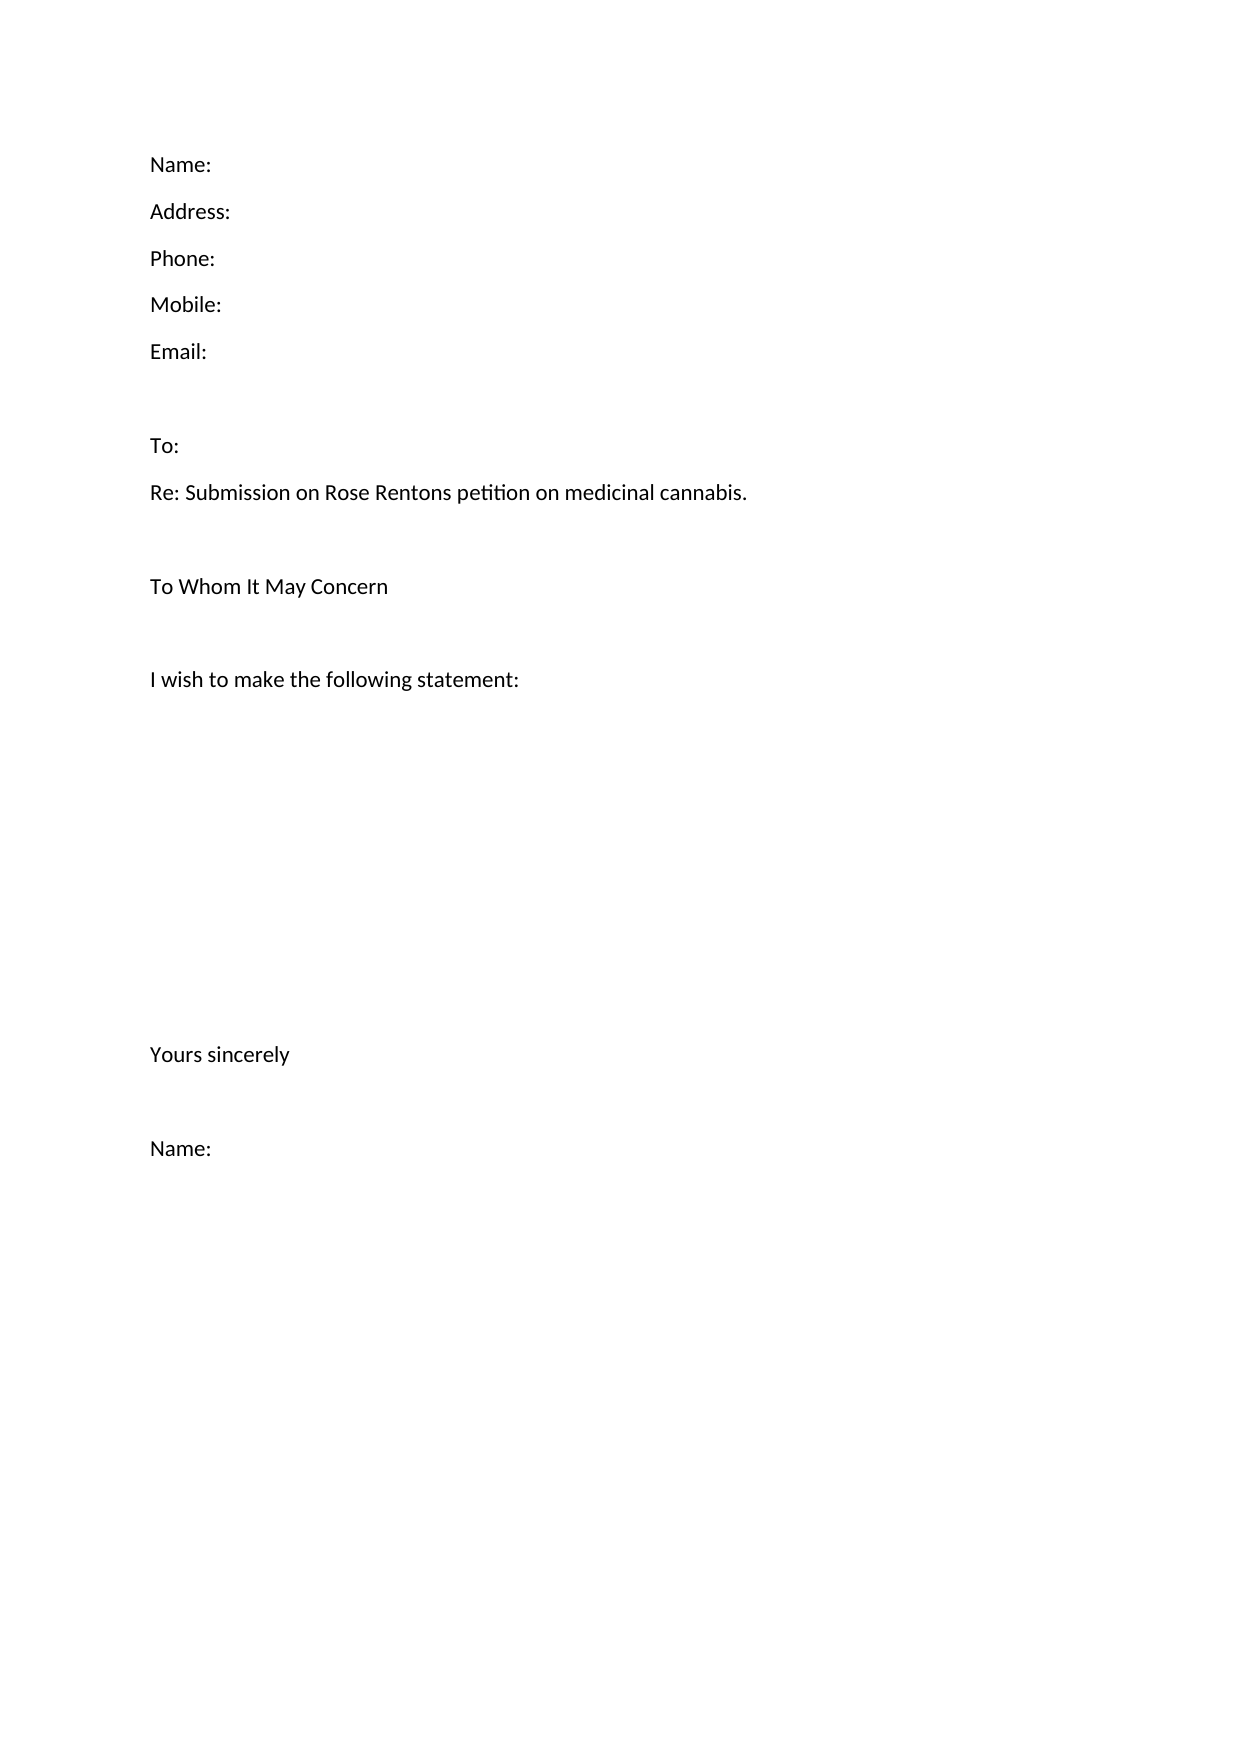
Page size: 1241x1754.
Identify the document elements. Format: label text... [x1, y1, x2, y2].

text Name: [150, 150, 1090, 178]
text Re: Submission on Rose Rentons petition on medicinal cannabis. [150, 478, 1090, 506]
text Email: [150, 337, 1090, 366]
text Mobile: [150, 291, 1090, 319]
text Address: [150, 197, 1090, 225]
text Phone: [150, 244, 1090, 272]
text To: [150, 431, 1090, 459]
text I wish to make the following statement: [150, 666, 1090, 694]
text Yours sincerely [150, 1041, 1090, 1069]
text Name: [150, 1134, 1090, 1162]
text To Whom It May Concern [150, 572, 1090, 600]
